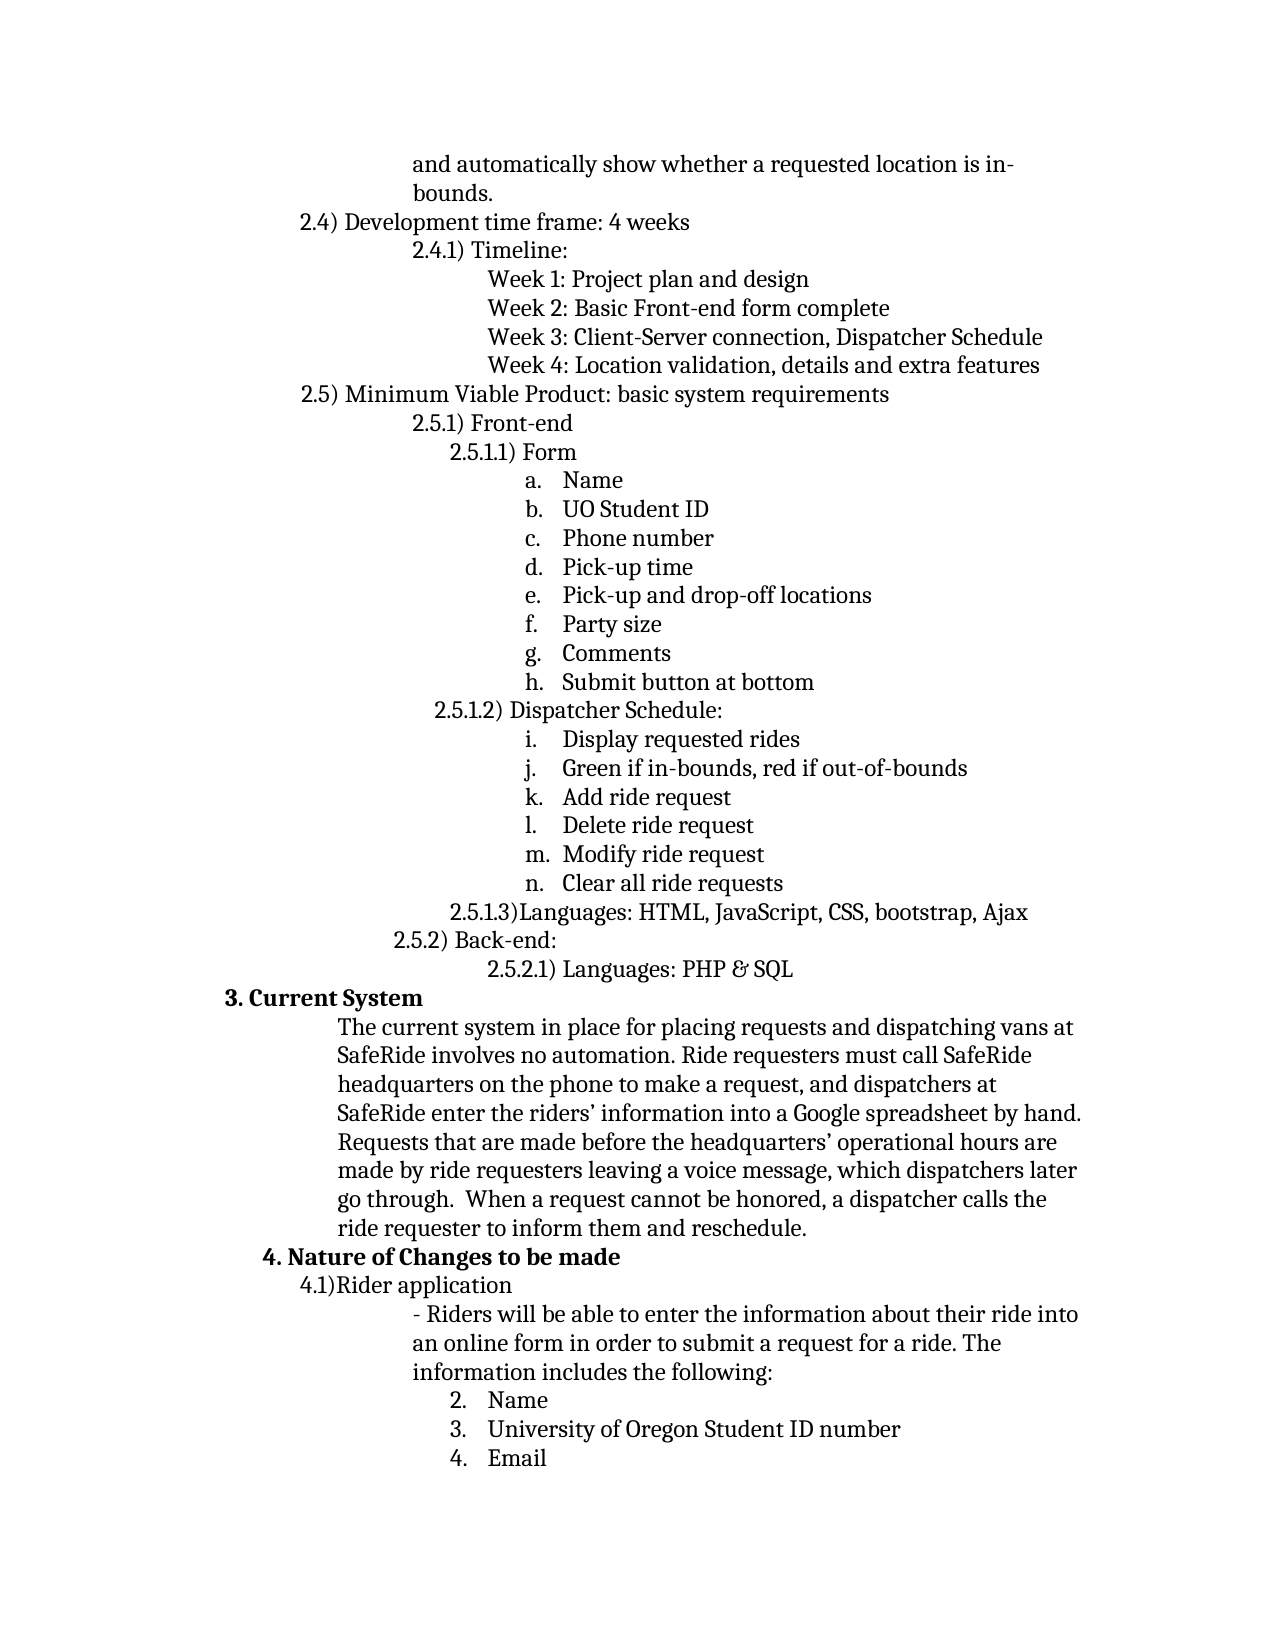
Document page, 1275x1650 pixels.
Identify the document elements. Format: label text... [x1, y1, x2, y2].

list Name [450, 1386, 1087, 1415]
list Email [450, 1444, 1087, 1472]
text 4.1)Rider application [300, 1271, 1087, 1300]
list Display requested rides [525, 725, 1087, 754]
list Comments [525, 639, 1087, 667]
text 2.5) Minimum Viable Product: basic system requirements [262, 380, 1087, 409]
list Add ride request [525, 782, 1087, 811]
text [412, 150, 1087, 207]
list Pick-up and drop-off locations [525, 581, 1087, 610]
list 2.5.1) Front-end [412, 409, 1087, 437]
text 3. Current System [225, 984, 1087, 1012]
list Submit button at bottom [525, 667, 1087, 696]
list Phone number [525, 524, 1087, 552]
list Green if in-bounds, red if out-of-bounds [525, 754, 1087, 782]
list 2.4.1) Timeline: [412, 236, 1087, 265]
list Week 2: Basic Front-end form complete [487, 294, 1087, 322]
list Name [525, 466, 1087, 495]
list Party size [525, 610, 1087, 639]
list Delete ride request [525, 811, 1087, 840]
list 4. Nature of Changes to be made [262, 1242, 1087, 1271]
list Pick-up time [525, 552, 1087, 581]
list Clear all ride requests [525, 869, 1087, 897]
list University of Oregon Student ID number [450, 1415, 1087, 1444]
list The current system in place for placing requests and dispatching vans at SafeRide involves no automation. Ride requesters must call SafeRide headquarters on the phone to make a request, and dispatchers at SafeRide enter the riders’ information into a Google spreadsheet by hand. Requests that are made before the headquarters’ operational hours are made by ride requesters leaving a voice message, which dispatchers later go through. When a request cannot be honored, a dispatcher calls the ride requester to inform them and reschedule. [337, 1012, 1087, 1242]
text 2.5.1.1) Form [450, 437, 1087, 466]
list UO Student ID [525, 495, 1087, 524]
text 2.4) Development time frame: 4 weeks [300, 207, 1087, 236]
list Week 1: Project plan and design [487, 265, 1087, 294]
list - Riders will be able to enter the information about their ride into an online form in order to submit a request for a ride. The information includes the following: [412, 1300, 1087, 1386]
text 2.5.1.3)Languages: HTML, JavaScript, CSS, bootstrap, Ajax [450, 897, 1087, 926]
text 2.5.2) Back-end: [394, 926, 1087, 955]
list 2.5.2.1) Languages: PHP & SQL [487, 955, 1087, 984]
list Week 3: Client-Server connection, Dispatcher Schedule [487, 322, 1087, 351]
list Modify ride request [525, 840, 1087, 869]
list Week 4: Location validation, details and extra features [487, 351, 1087, 380]
text 2.5.1.2) Dispatcher Schedule: [337, 696, 1087, 725]
